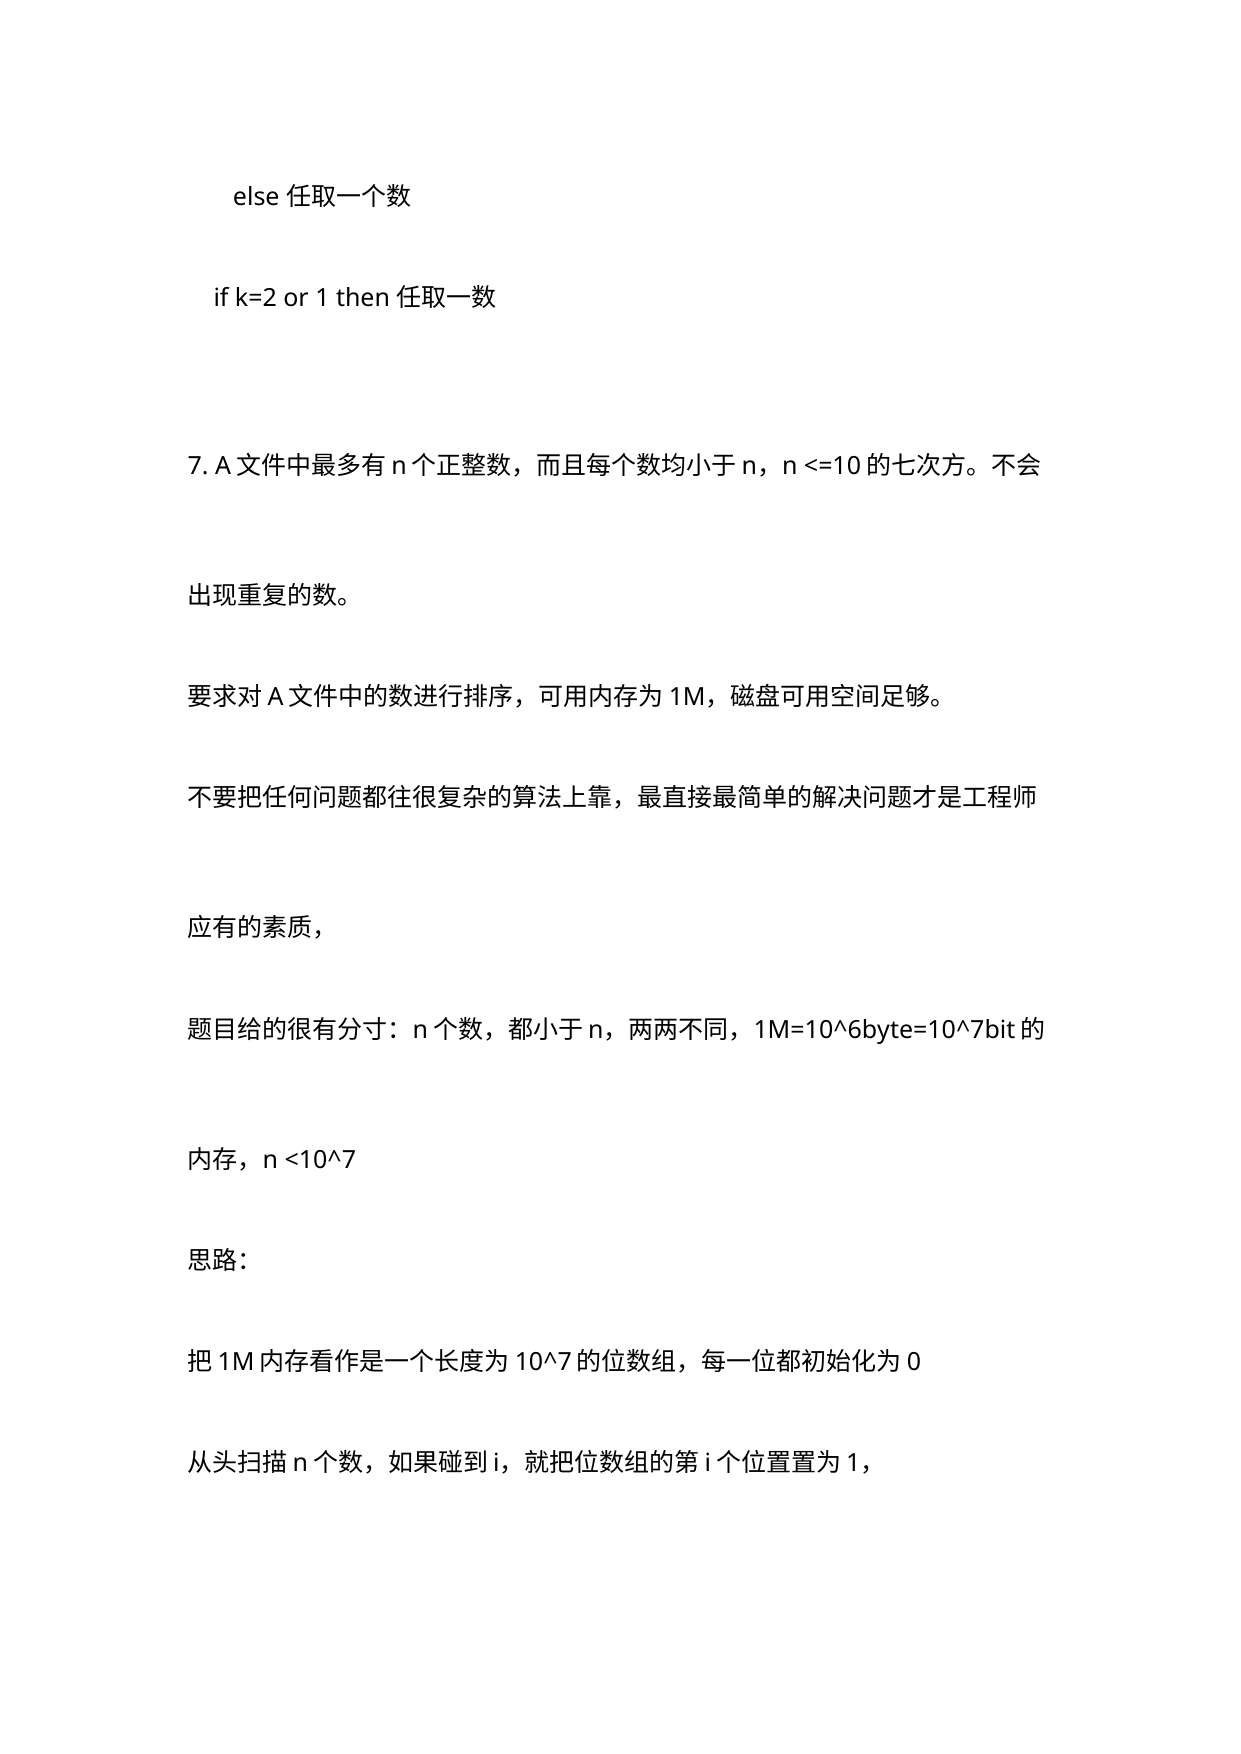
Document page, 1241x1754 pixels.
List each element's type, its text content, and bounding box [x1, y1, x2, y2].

text 思路： [187, 1226, 1053, 1291]
text 把1M内存看作是一个长度为10^7的位数组，每一位都初始化为0 [187, 1327, 1053, 1392]
text 要求对A文件中的数进行排序，可用内存为1M，磁盘可用空间足够。 [187, 662, 1053, 727]
text else 任取一个数 [187, 162, 1053, 227]
text if k=2 or 1 then 任取一数 [187, 263, 1053, 328]
text 不要把任何问题都往很复杂的算法上靠，最直接最简单的解决问题才是工程师应有的素质， [187, 763, 1053, 958]
text 题目给的很有分寸：n个数，都小于n，两两不同，1M=10^6byte=10^7bit的内存，n <10^7 [187, 995, 1053, 1190]
text 从头扫描n个数，如果碰到i，就把位数组的第i个位置置为1， [187, 1428, 1053, 1493]
text 7. A文件中最多有n个正整数，而且每个数均小于n，n <=10的七次方。不会出现重复的数。 [187, 431, 1053, 626]
